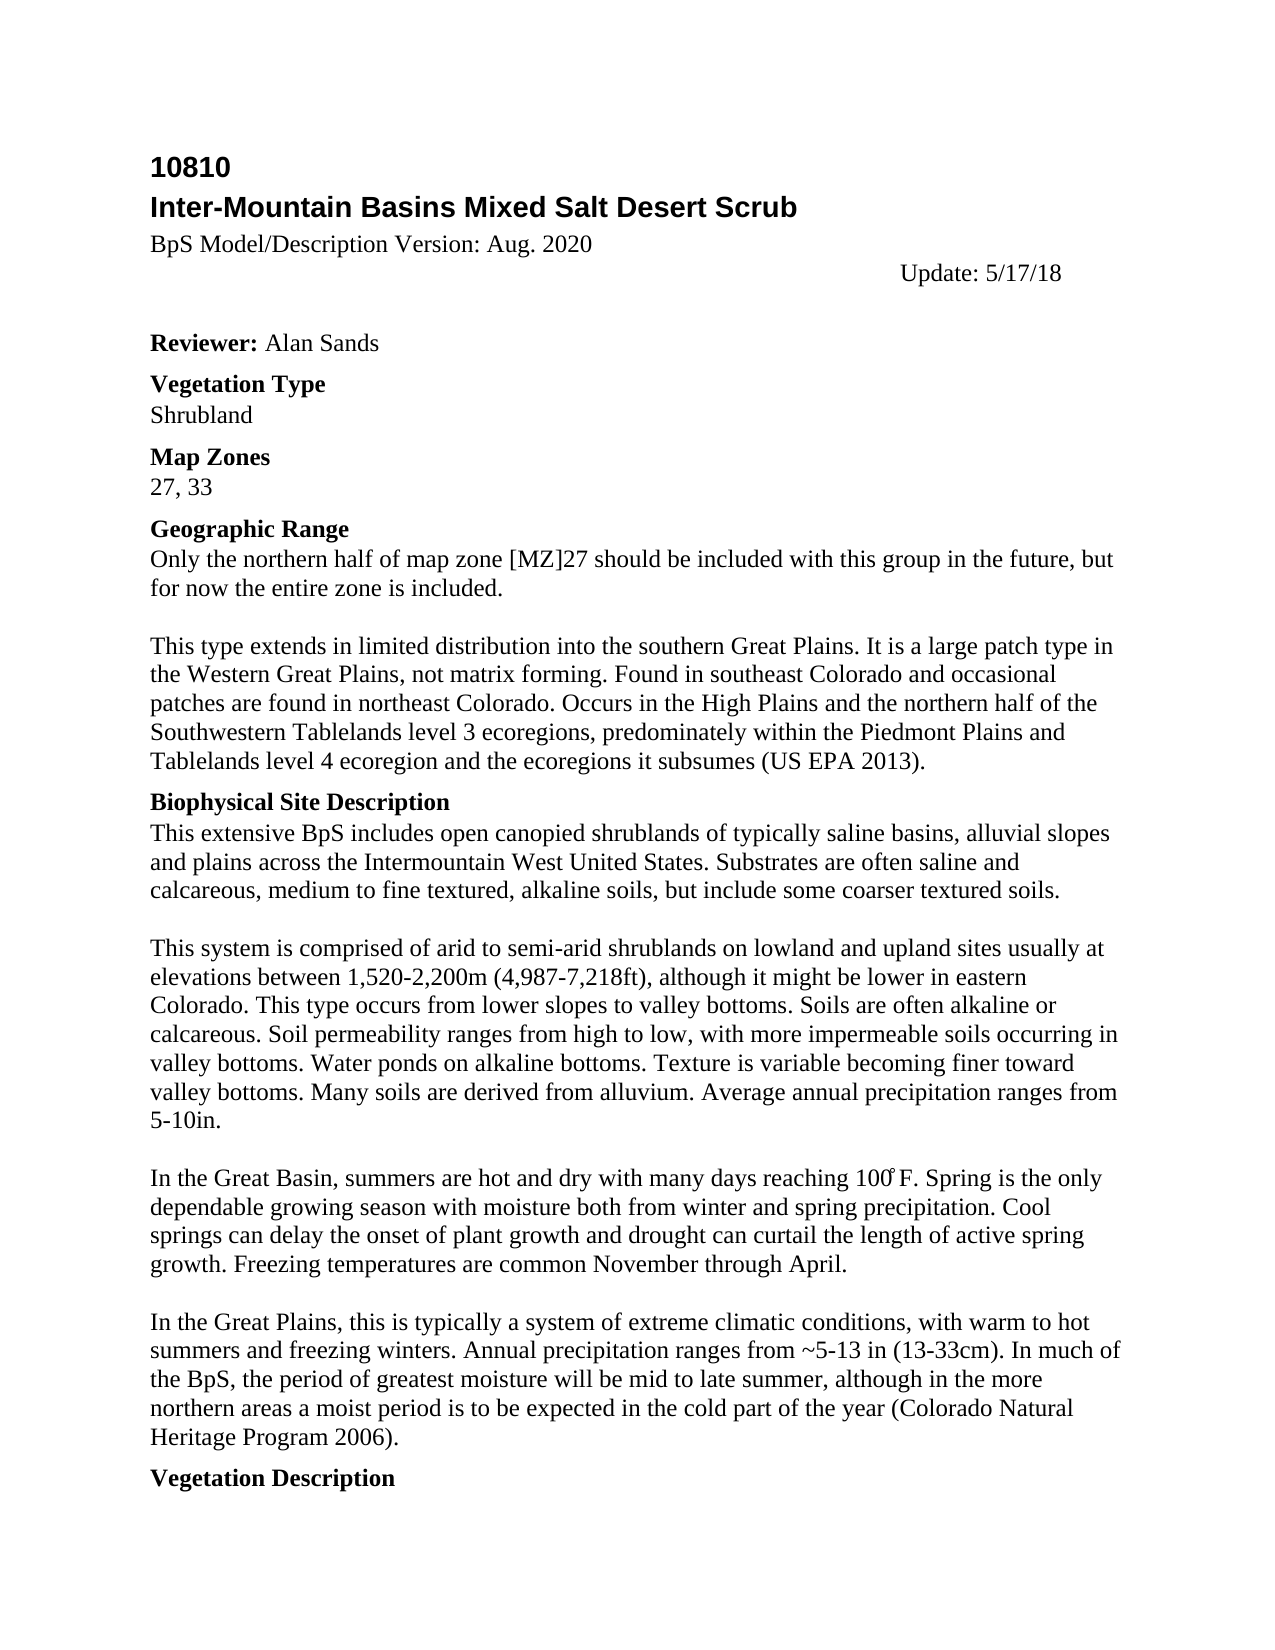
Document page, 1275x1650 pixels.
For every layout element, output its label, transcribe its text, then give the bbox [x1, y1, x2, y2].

text Biophysical Site Description [150, 787, 1125, 816]
text In the Great Plains, this is typically a system of extreme climatic conditions, with warm to hot summers and freezing winters. Annual precipitation ranges from ~5-13 in (13-33cm). In much of the BpS, the period of greatest moisture will be mid to late summer, although in the more northern areas a moist period is to be expected in the cold part of the year (Colorado Natural Heritage Program 2006). [150, 1307, 1125, 1450]
text Vegetation Type [150, 369, 1125, 398]
text Update: 5/17/18 [150, 258, 1125, 287]
text Reviewer: Alan Sands [150, 328, 1125, 357]
text BpS Model/Description Version: Aug. 2020 [150, 229, 1125, 258]
text This system is comprised of arid to semi-arid shrublands on lowland and upland sites usually at elevations between 1,520-2,200m (4,987-7,218ft), although it might be lower in eastern Colorado. This type occurs from lower slopes to valley bottoms. Soils are often alkaline or calcareous. Soil permeability ranges from high to low, with more impermeable soils occurring in valley bottoms. Water ponds on alkaline bottoms. Texture is variable becoming finer toward valley bottoms. Many soils are derived from alluvium. Average annual precipitation ranges from 5-10in. [150, 933, 1125, 1134]
text This type extends in limited distribution into the southern Great Plains. It is a large patch type in the Western Great Plains, not matrix forming. Found in southeast Colorado and occasional patches are found in northeast Colorado. Occurs in the High Plains and the northern half of the Southwestern Tablelands level 3 ecoregions, predominately within the Piedmont Plains and Tablelands level 4 ecoregion and the ecoregions it subsumes (US EPA 2013). [150, 631, 1125, 774]
text Geographic Range [150, 514, 1125, 542]
text In the Great Basin, summers are hot and dry with many days reaching 100̊ F. Spring is the only dependable growing season with moisture both from winter and spring precipitation. Cool springs can delay the onset of plant growth and drought can curtail the length of active spring growth. Freezing temperatures are common November through April. [150, 1163, 1125, 1278]
text 27, 33 [150, 472, 1125, 501]
text This extensive BpS includes open canopied shrublands of typically saline basins, alluvial slopes and plains across the Intermountain West United States. Substrates are often saline and calcareous, medium to fine textured, alkaline soils, but include some coarser textured soils. [150, 818, 1125, 904]
text Only the northern half of map zone [MZ]27 should be included with this group in the future, but for now the entire zone is included. [150, 544, 1125, 602]
text Map Zones [150, 442, 1125, 470]
text Shrubland [150, 400, 1125, 429]
title 10810 [150, 150, 1125, 183]
text Vegetation Description [150, 1463, 1125, 1492]
title Inter-Mountain Basins Mixed Salt Desert Scrub [150, 190, 1125, 223]
